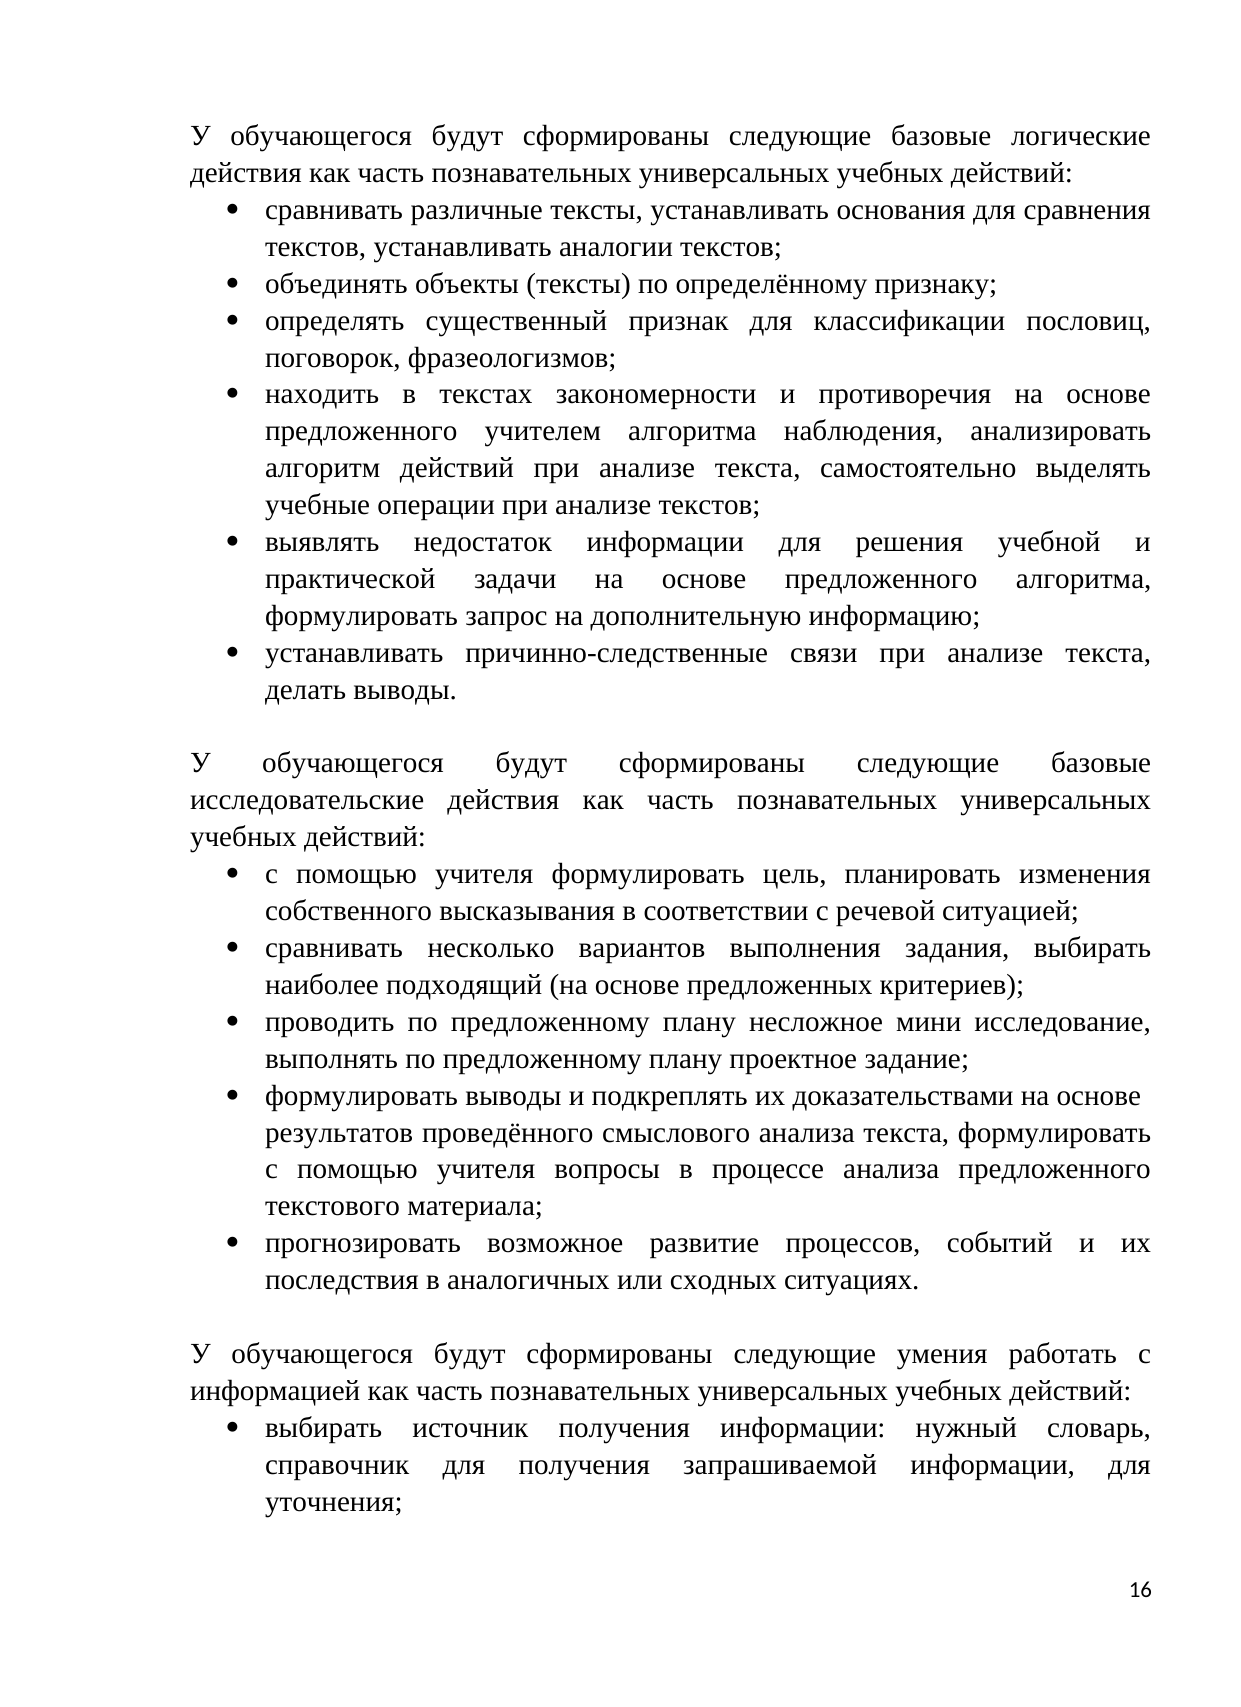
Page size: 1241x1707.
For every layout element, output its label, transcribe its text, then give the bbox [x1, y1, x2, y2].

text У обучающегося будут сформированы следующие умения работать с информацией как часть познавательных универсальных учебных действий: [190, 1336, 1152, 1407]
list определять существенный признак для классификации пословиц, поговорок, фразеологизмов; [227, 303, 1152, 373]
list сравнивать несколько вариантов выполнения задания, выбирать наиболее подходящий (на основе предложенных критериев); [227, 930, 1152, 1001]
list выявлять недостаток информации для решения учебной и практической задачи на основе предложенного алгоритма, формулировать запрос на дополнительную информацию; [227, 524, 1152, 632]
list находить в текстах закономерности и противоречия на основе предложенного учителем алгоритма наблюдения, анализировать алгоритм действий при анализе текста, самостоятельно выделять учебные операции при анализе текстов; [227, 377, 1152, 521]
list объединять объекты (тексты) по определённому признаку; [227, 266, 1152, 299]
list устанавливать причинно-следственные связи при анализе текста, делать выводы. [227, 635, 1152, 705]
list формулировать выводы и подкреплять их доказательствами на основе [227, 1078, 1152, 1111]
list сравнивать различные тексты, устанавливать основания для сравнения текстов, устанавливать аналогии текстов; [227, 192, 1152, 262]
text У обучающегося будут сформированы следующие базовые логические действия как часть познавательных универсальных учебных действий: [190, 118, 1152, 188]
list проводить по предложенному плану несложное мини исследование, выполнять по предложенному плану проектное задание; [227, 1004, 1152, 1074]
list прогнозировать возможное развитие процессов, событий и их последствия в аналогичных или сходных ситуациях. [227, 1225, 1152, 1296]
text У обучающегося будут сформированы следующие базовые исследовательские действия как часть познавательных универсальных учебных действий: [190, 746, 1152, 853]
list результатов проведённого смыслового анализа текста, формулировать с помощью учителя вопросы в процессе анализа предложенного текстового материала; [265, 1115, 1152, 1222]
list выбирать источник получения информации: нужный словарь, справочник для получения запрашиваемой информации, для уточнения; [227, 1410, 1152, 1517]
list с помощью учителя формулировать цель, планировать изменения собственного высказывания в соответствии с речевой ситуацией; [227, 856, 1152, 927]
